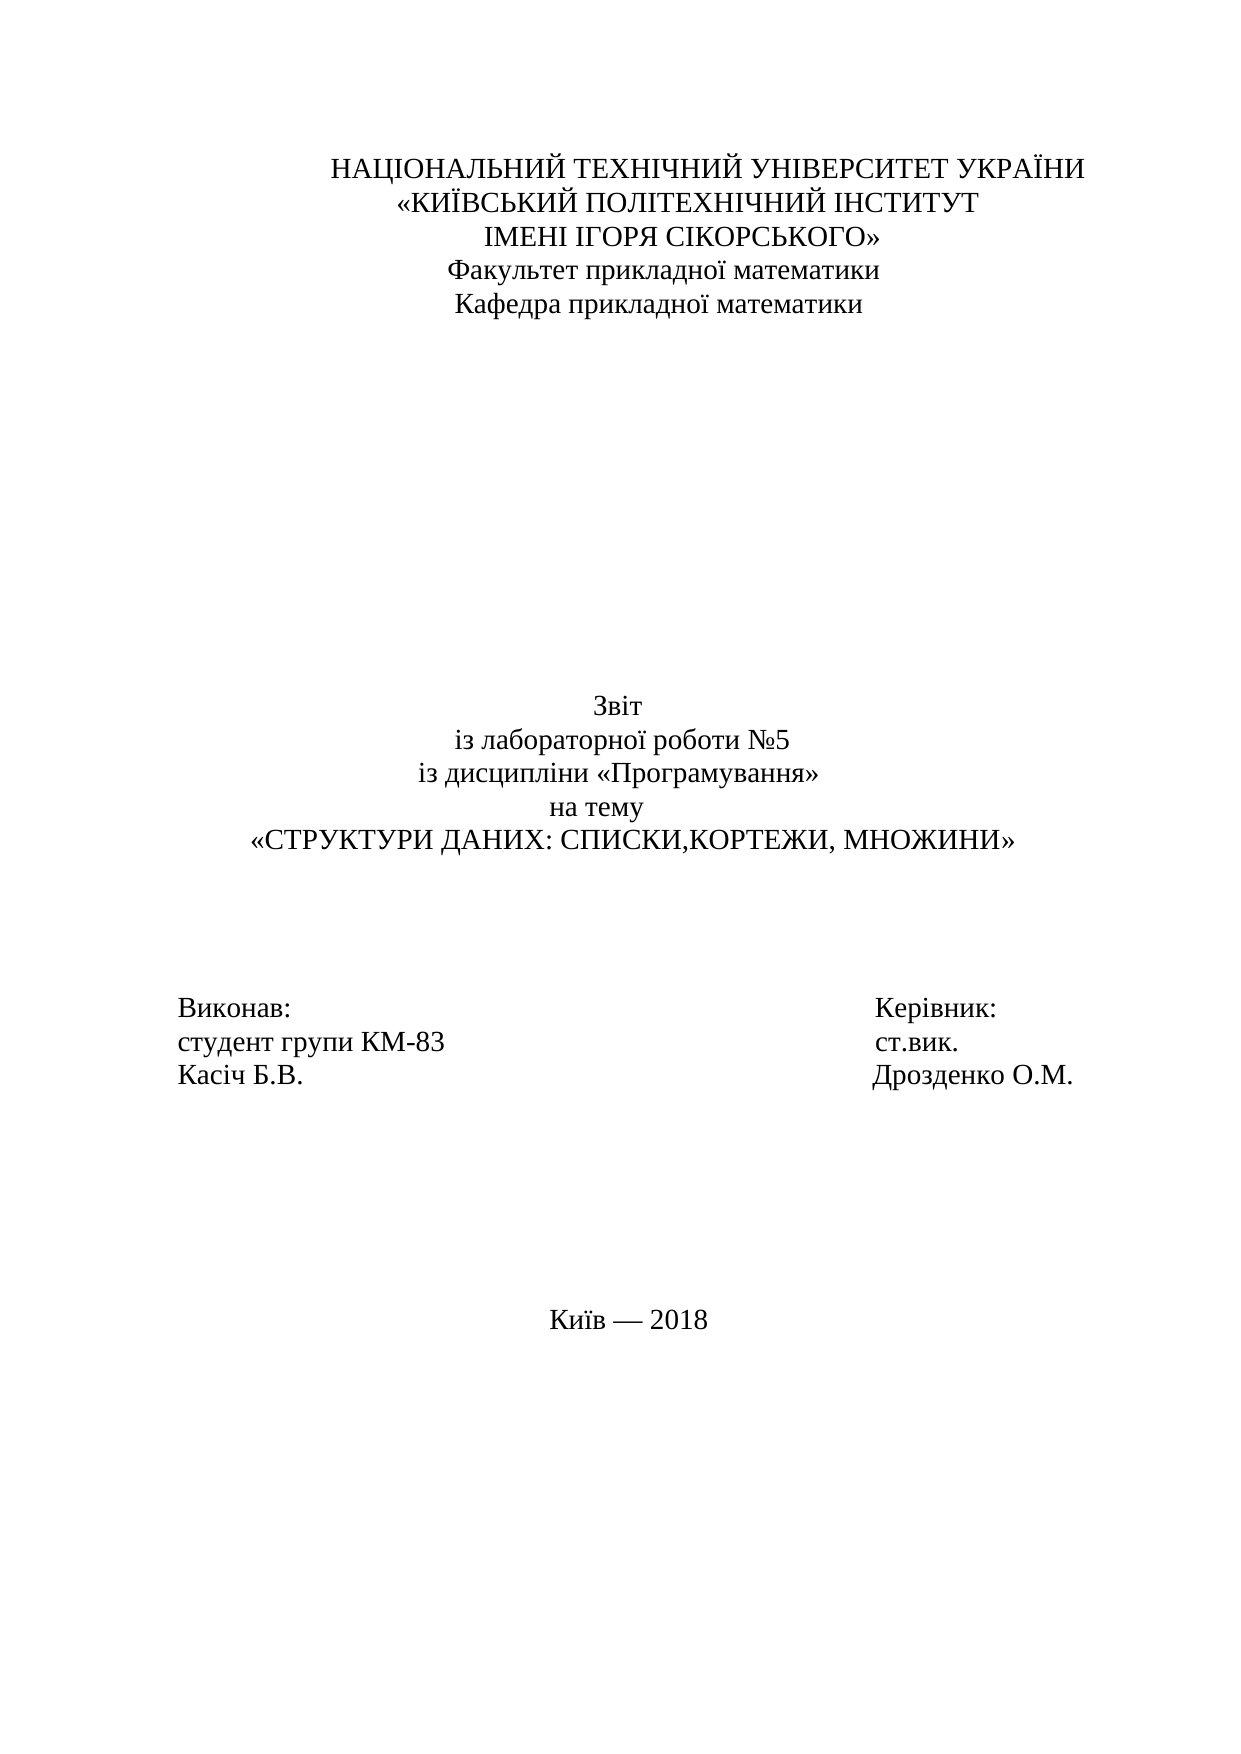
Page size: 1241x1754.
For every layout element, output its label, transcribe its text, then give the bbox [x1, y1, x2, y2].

text iз дисципліни «Програмування» [177, 755, 1152, 789]
text Факультет прикладної математики [177, 252, 1152, 286]
text Звіт [177, 688, 1152, 722]
text «СТРУКТУРИ ДАНИХ: СПИСКИ,КОРТЕЖИ, МНОЖИНИ» [177, 822, 1152, 856]
text із лабораторної роботи №5 [177, 722, 1152, 755]
text Київ — 2018 [177, 1302, 1152, 1336]
text НАЦІОНАЛЬНИЙ ТЕХНІЧНИЙ УНІВЕРСИТЕТ УКРАЇНИ [177, 152, 1152, 185]
text студент групи КМ-83 ст.вик. [177, 1024, 1152, 1057]
text Виконав: Керівник: [177, 990, 1152, 1024]
text Кафедра прикладної математики [177, 286, 1152, 319]
text «КИЇВСЬКИЙ ПОЛІТЕХНІЧНИЙ ІНСТИТУТ [177, 185, 1152, 219]
text Касіч Б.В. Дрозденко О.М. [177, 1057, 1152, 1091]
text на тему [177, 789, 1152, 822]
text ІМЕНІ ІГОРЯ СІКОРСЬКОГО» [177, 219, 1152, 252]
